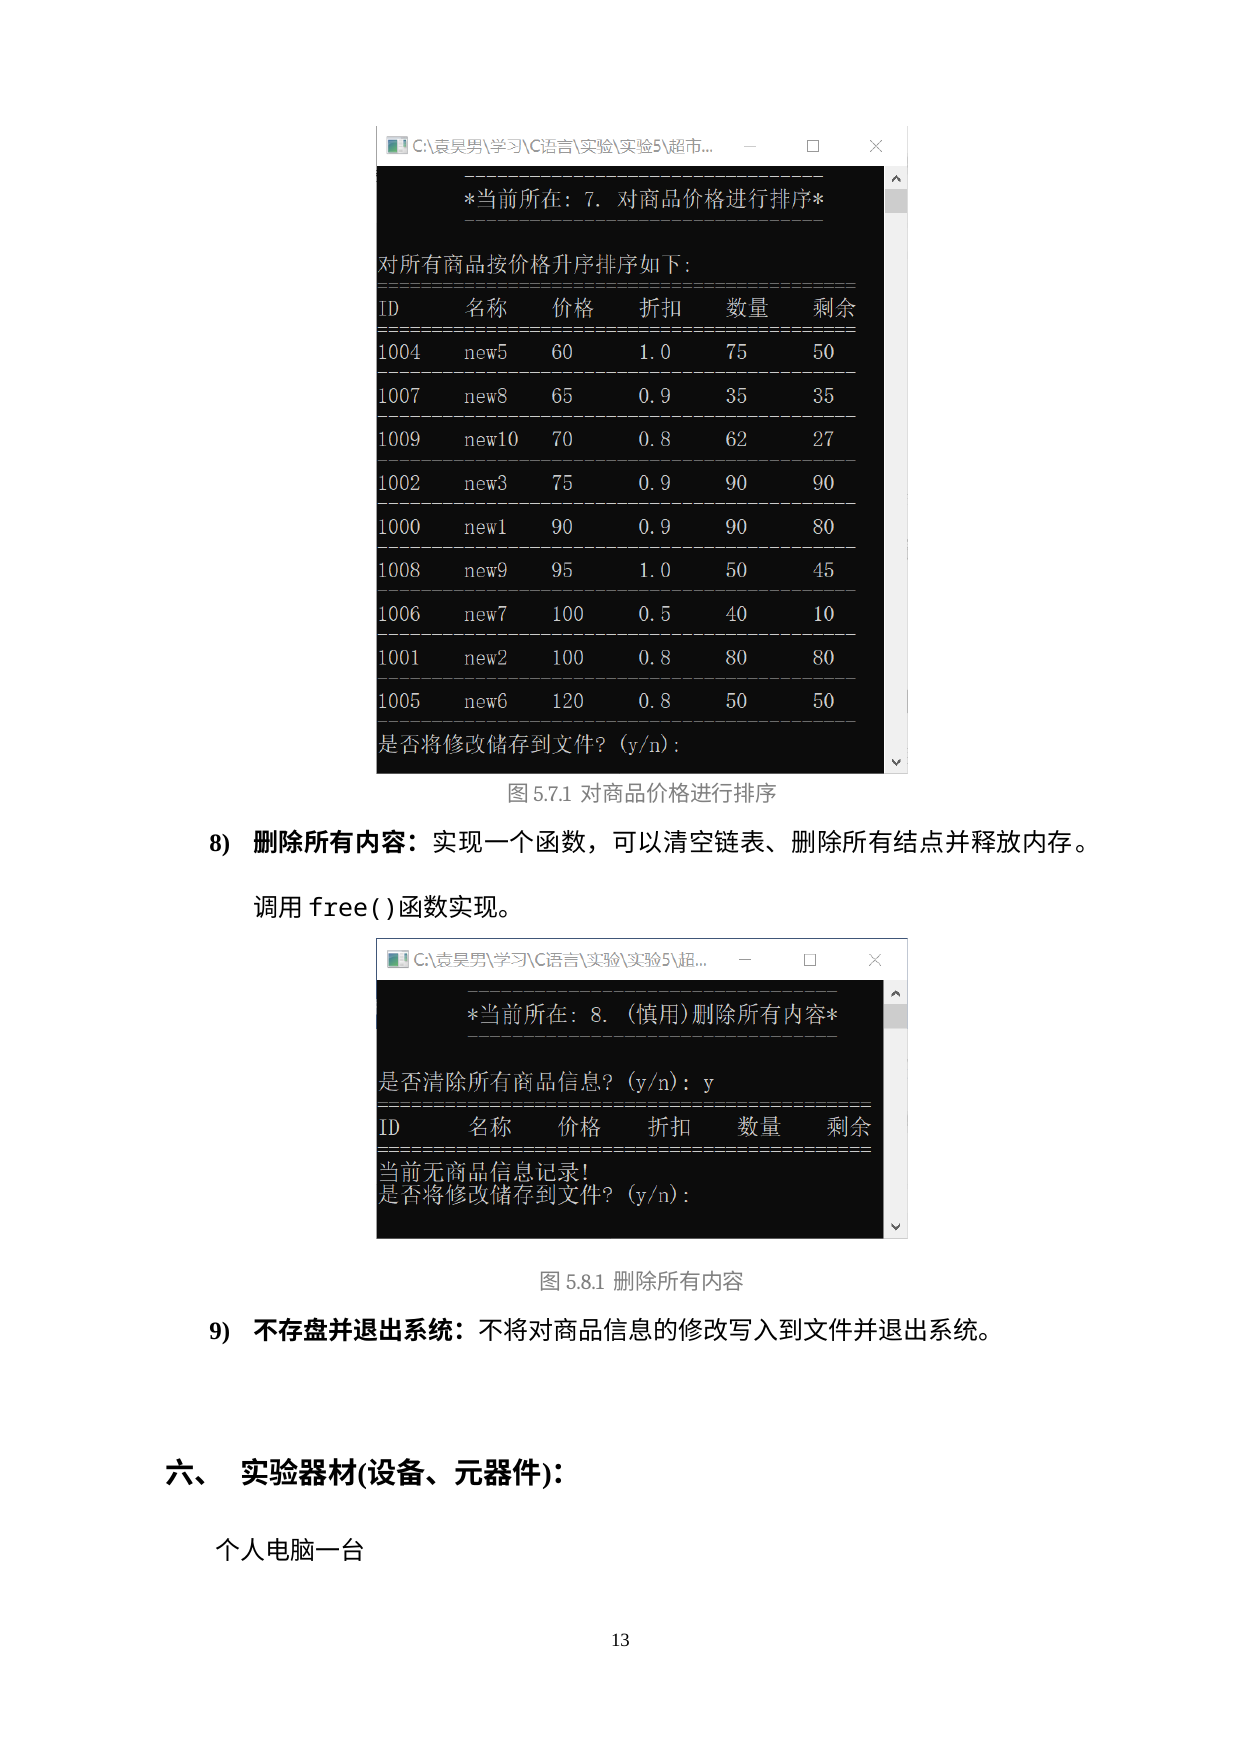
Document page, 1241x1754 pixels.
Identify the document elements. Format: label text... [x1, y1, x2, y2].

list 实验器材(设备、元器件)： [165, 1438, 1075, 1503]
text 图5.8.1 删除所有内容 [209, 1263, 1075, 1296]
list 删除所有内容：实现一个函数，可以清空链表、删除所有结点并释放内存。调用free()函数实现。 [209, 808, 1075, 938]
list 不存盘并退出系统：不将对商品信息的修改写入到文件并退出系统。 [209, 1296, 1075, 1361]
picture [376, 938, 908, 1239]
text 个人电脑一台 [165, 1516, 1075, 1581]
picture [376, 126, 908, 774]
text 图5.7.1 对商品价格进行排序 [209, 776, 1075, 808]
